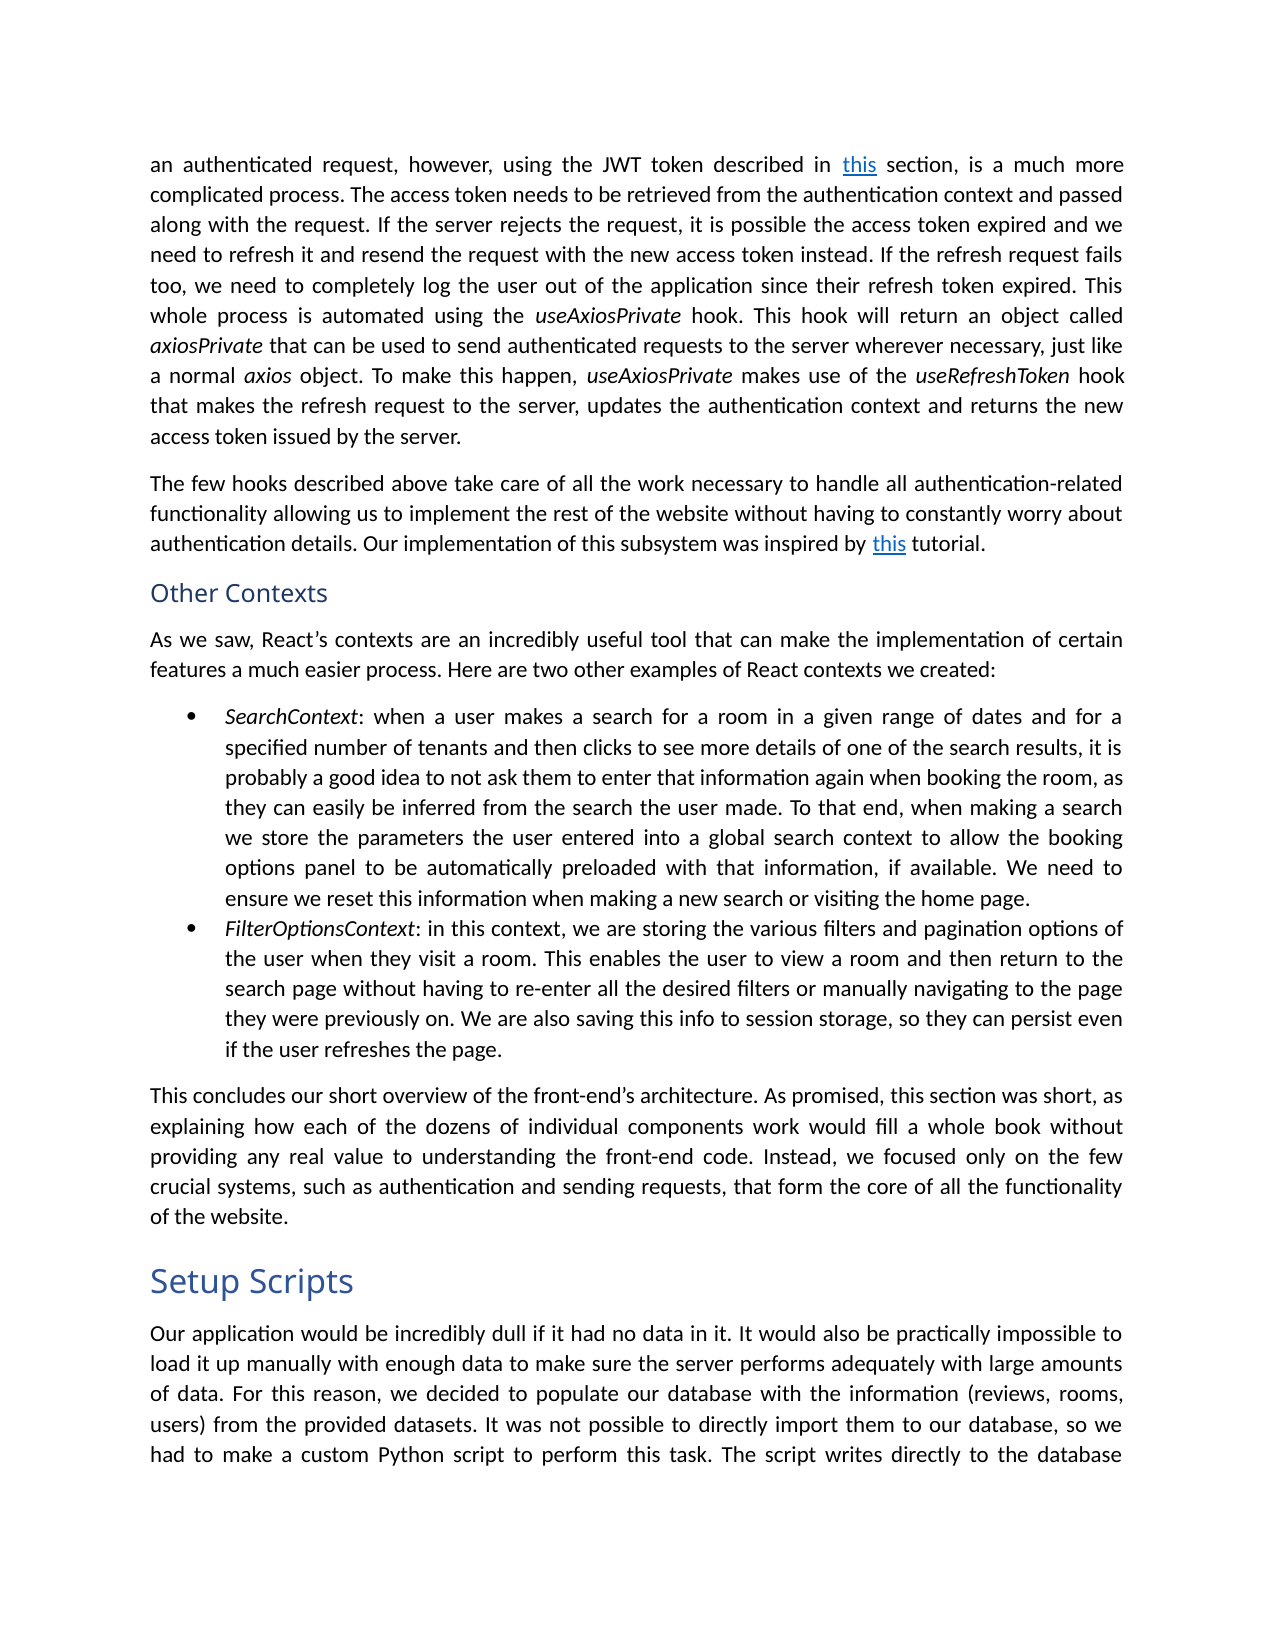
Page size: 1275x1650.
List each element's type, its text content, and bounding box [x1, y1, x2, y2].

text This concludes our short overview of the front-end’s architecture. As promised, this section was short, as explaining how each of the dozens of individual components work would fill a whole book without providing any real value to understanding the front-end code. Instead, we focused only on the few crucial systems, such as authentication and sending requests, that form the core of all the functionality of the website. [150, 1082, 1125, 1230]
subtitle Other Contexts [150, 576, 1125, 610]
list SearchContext: when a user makes a search for a room in a given range of dates and for a specified number of tenants and then clicks to see more details of one of the search results, it is probably a good idea to not ask them to enter that information again when booking the room, as they can easily be inferred from the search the user made. To that end, when making a search we store the parameters the user entered into a global search context to allow the booking options panel to be automatically preloaded with that information, if available. We need to ensure we reset this information when making a new search or visiting the home page. [187, 702, 1125, 912]
list FilterOptionsContext: in this context, we are storing the various filters and pagination options of the user when they visit a room. This enables the user to view a room and then return to the search page without having to re-enter all the desired filters or manually navigating to the page they were previously on. We are also saving this info to session storage, so they can persist even if the user refreshes the page. [187, 914, 1125, 1063]
text As we saw, React’s contexts are an incredibly useful tool that can make the implementation of certain features a much easier process. Here are two other examples of React contexts we created: [150, 625, 1125, 683]
subtitle Setup Scripts [150, 1258, 1125, 1303]
